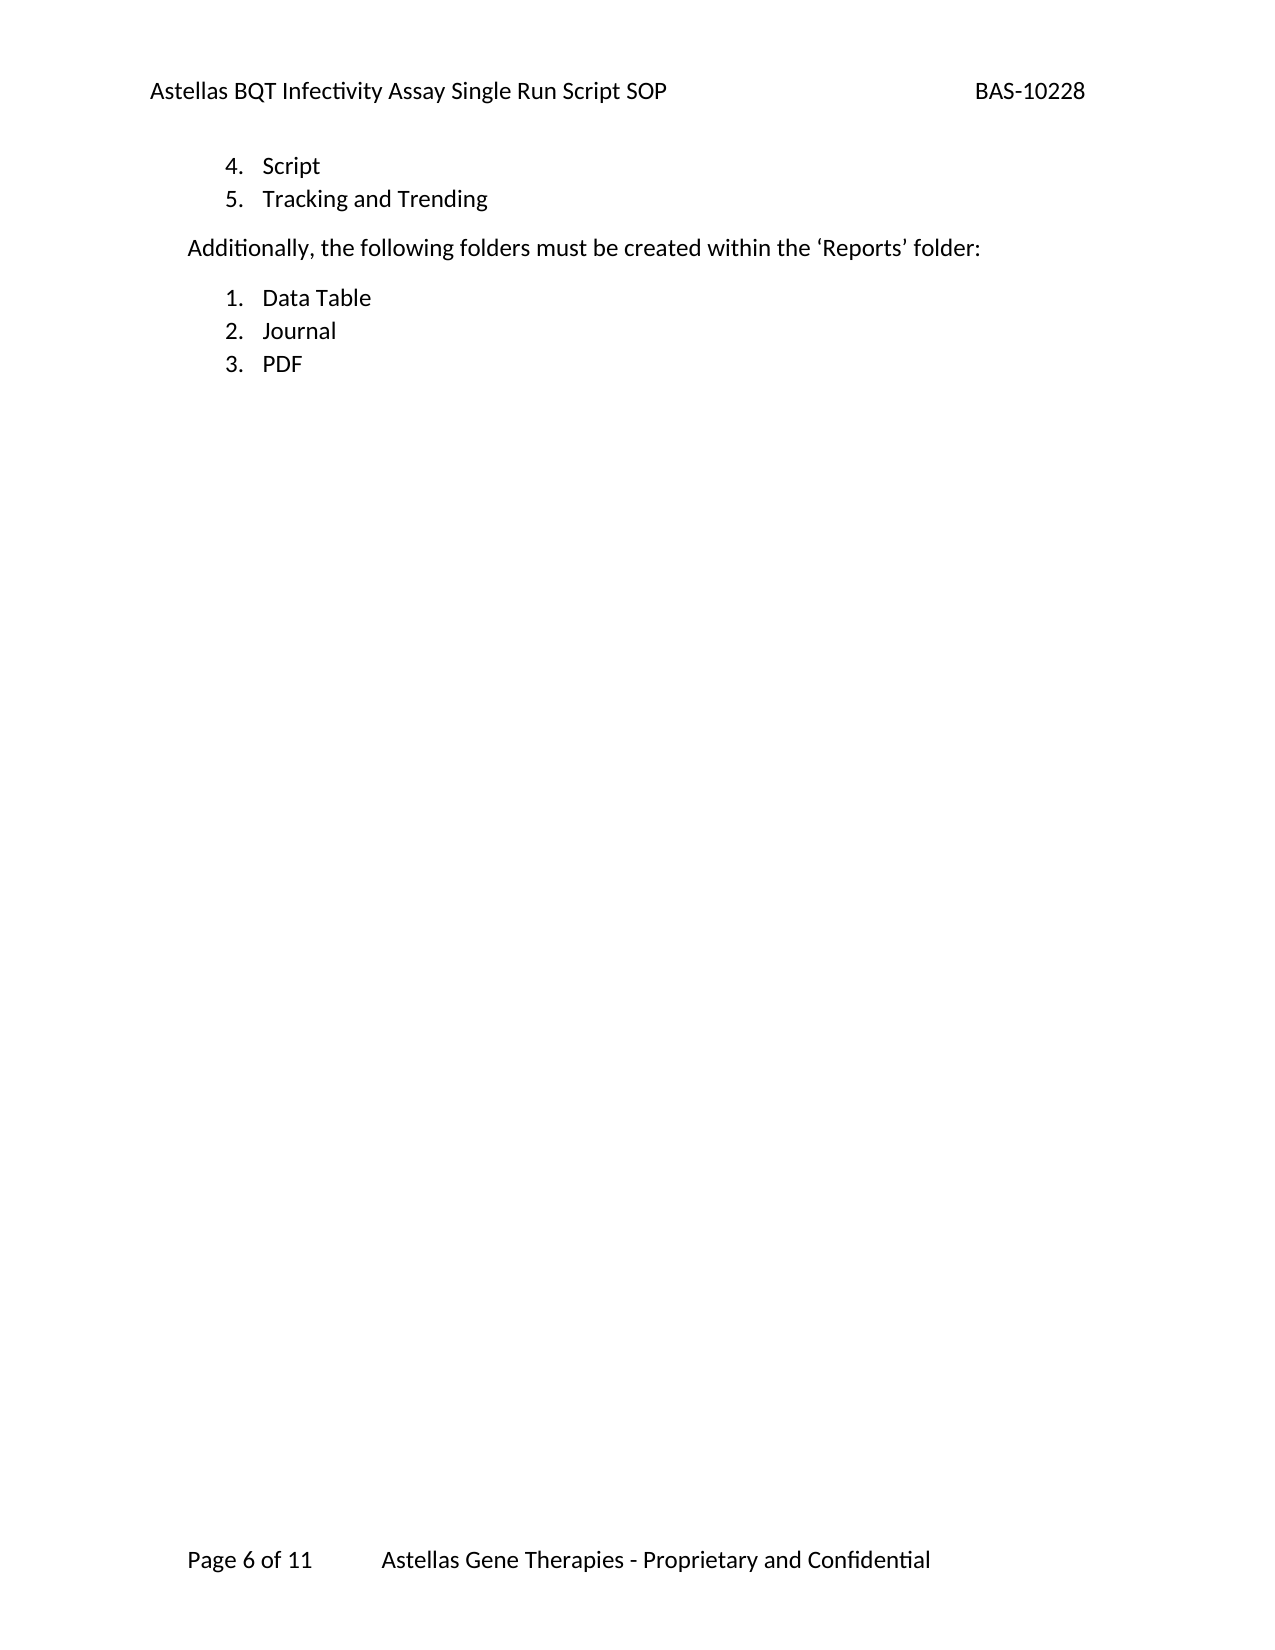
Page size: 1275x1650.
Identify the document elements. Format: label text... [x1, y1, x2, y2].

list Tracking and Trending [225, 183, 1125, 213]
list Journal [225, 315, 1125, 346]
text Additionally, the following folders must be created within the ‘Reports’ folder: [187, 232, 1125, 263]
list Data Table [225, 282, 1125, 313]
list PDF [225, 348, 1125, 378]
list Script [225, 150, 1125, 181]
